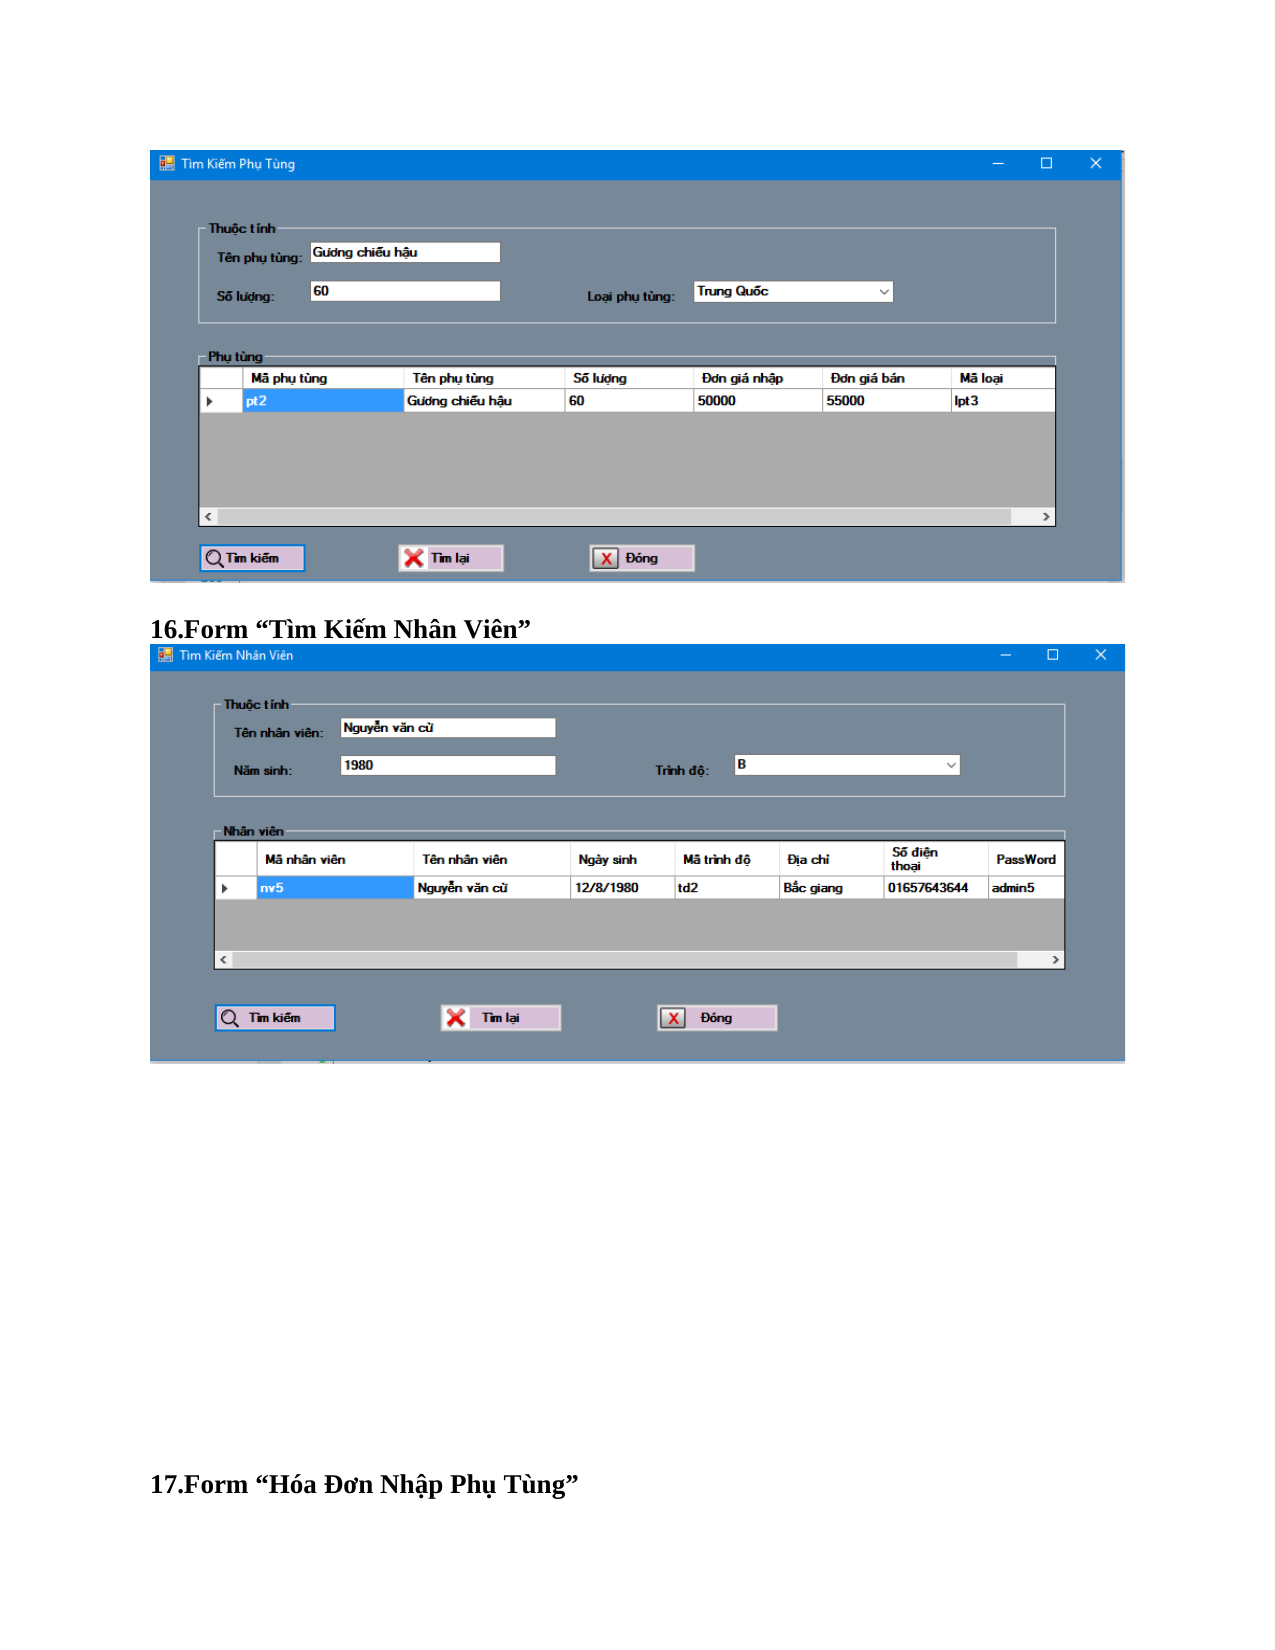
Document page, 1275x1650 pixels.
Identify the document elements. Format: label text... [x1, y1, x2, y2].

text 17.Form “Hóa Đơn Nhập Phụ Tùng” [150, 1468, 1125, 1499]
picture [150, 150, 1125, 583]
text 16.Form “Tìm Kiếm Nhân Viên” [150, 613, 1125, 644]
picture [150, 644, 1125, 1064]
